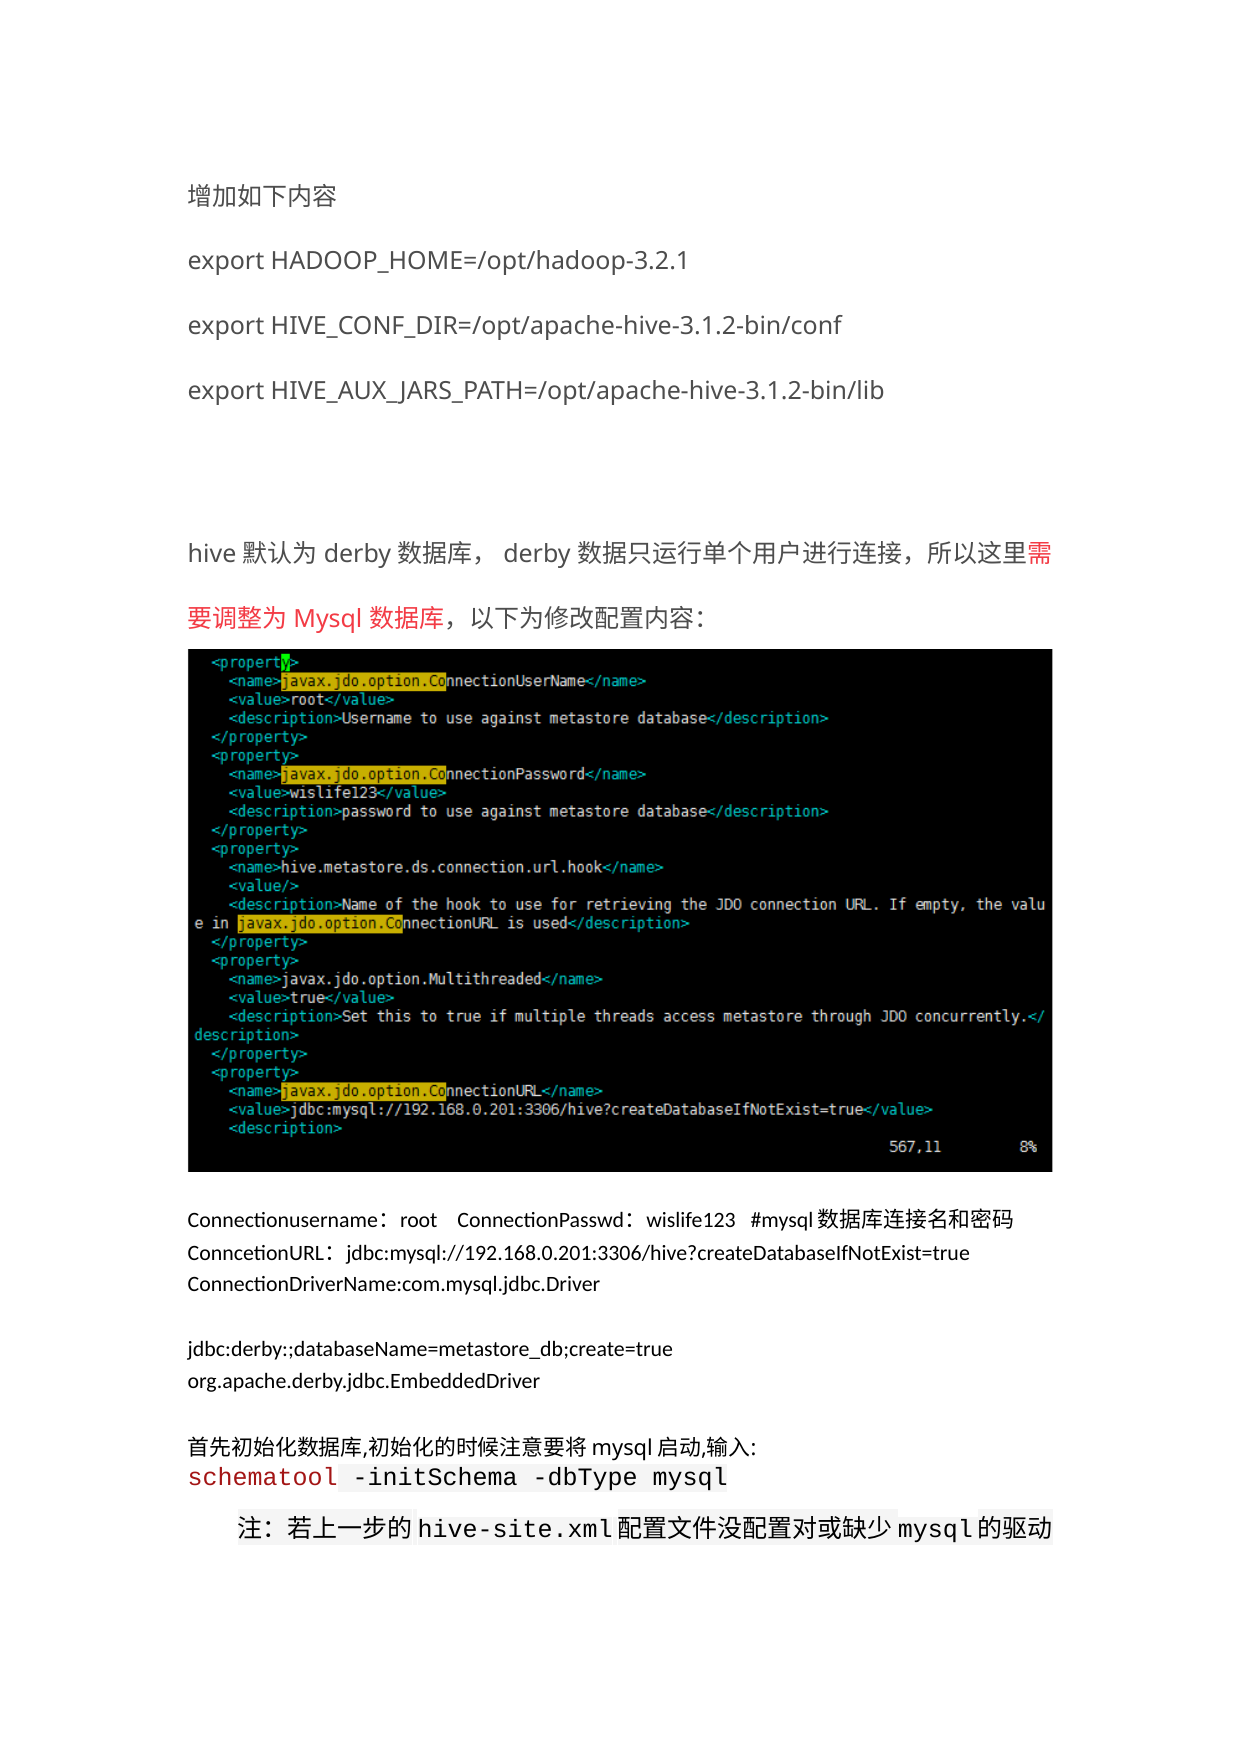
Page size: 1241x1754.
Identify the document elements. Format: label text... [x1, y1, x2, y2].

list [187, 1494, 1053, 1559]
list export HADOOP_HOME=/opt/hadoop-3.2.1 [187, 227, 1053, 292]
list export HIVE_CONF_DIR=/opt/apache-hive-3.1.2-bin/conf [187, 292, 1053, 357]
list Connectionusername：root ConnectionPasswd：wislife123 #mysql数据库连接名和密码 [187, 1202, 1053, 1234]
list export HIVE_AUX_JARS_PATH=/opt/apache-hive-3.1.2-bin/lib [187, 357, 1053, 422]
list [187, 162, 1053, 227]
list org.apache.derby.jdbc.EmbeddedDriver [187, 1364, 1053, 1397]
list hive 默认为 derby 数据库， derby 数据只运行单个用户进行连接，所以这里需要调整为 Mysql 数据库，以下为修改配置内容： [187, 519, 1053, 649]
list ConncetionURL：jdbc:mysql://192.168.0.201:3306/hive?createDatabaseIfNotExist=true [187, 1234, 1053, 1267]
list jdbc:derby:;databaseName=metastore_db;create=true [187, 1332, 1053, 1364]
list schematool -initSchema -dbType mysql [187, 1462, 1053, 1494]
list ConnectionDriverName:com.mysql.jdbc.Driver [187, 1267, 1053, 1299]
list 首先初始化数据库,初始化的时候注意要将mysql启动,输入: [187, 1429, 1053, 1462]
picture [187, 649, 1053, 1172]
